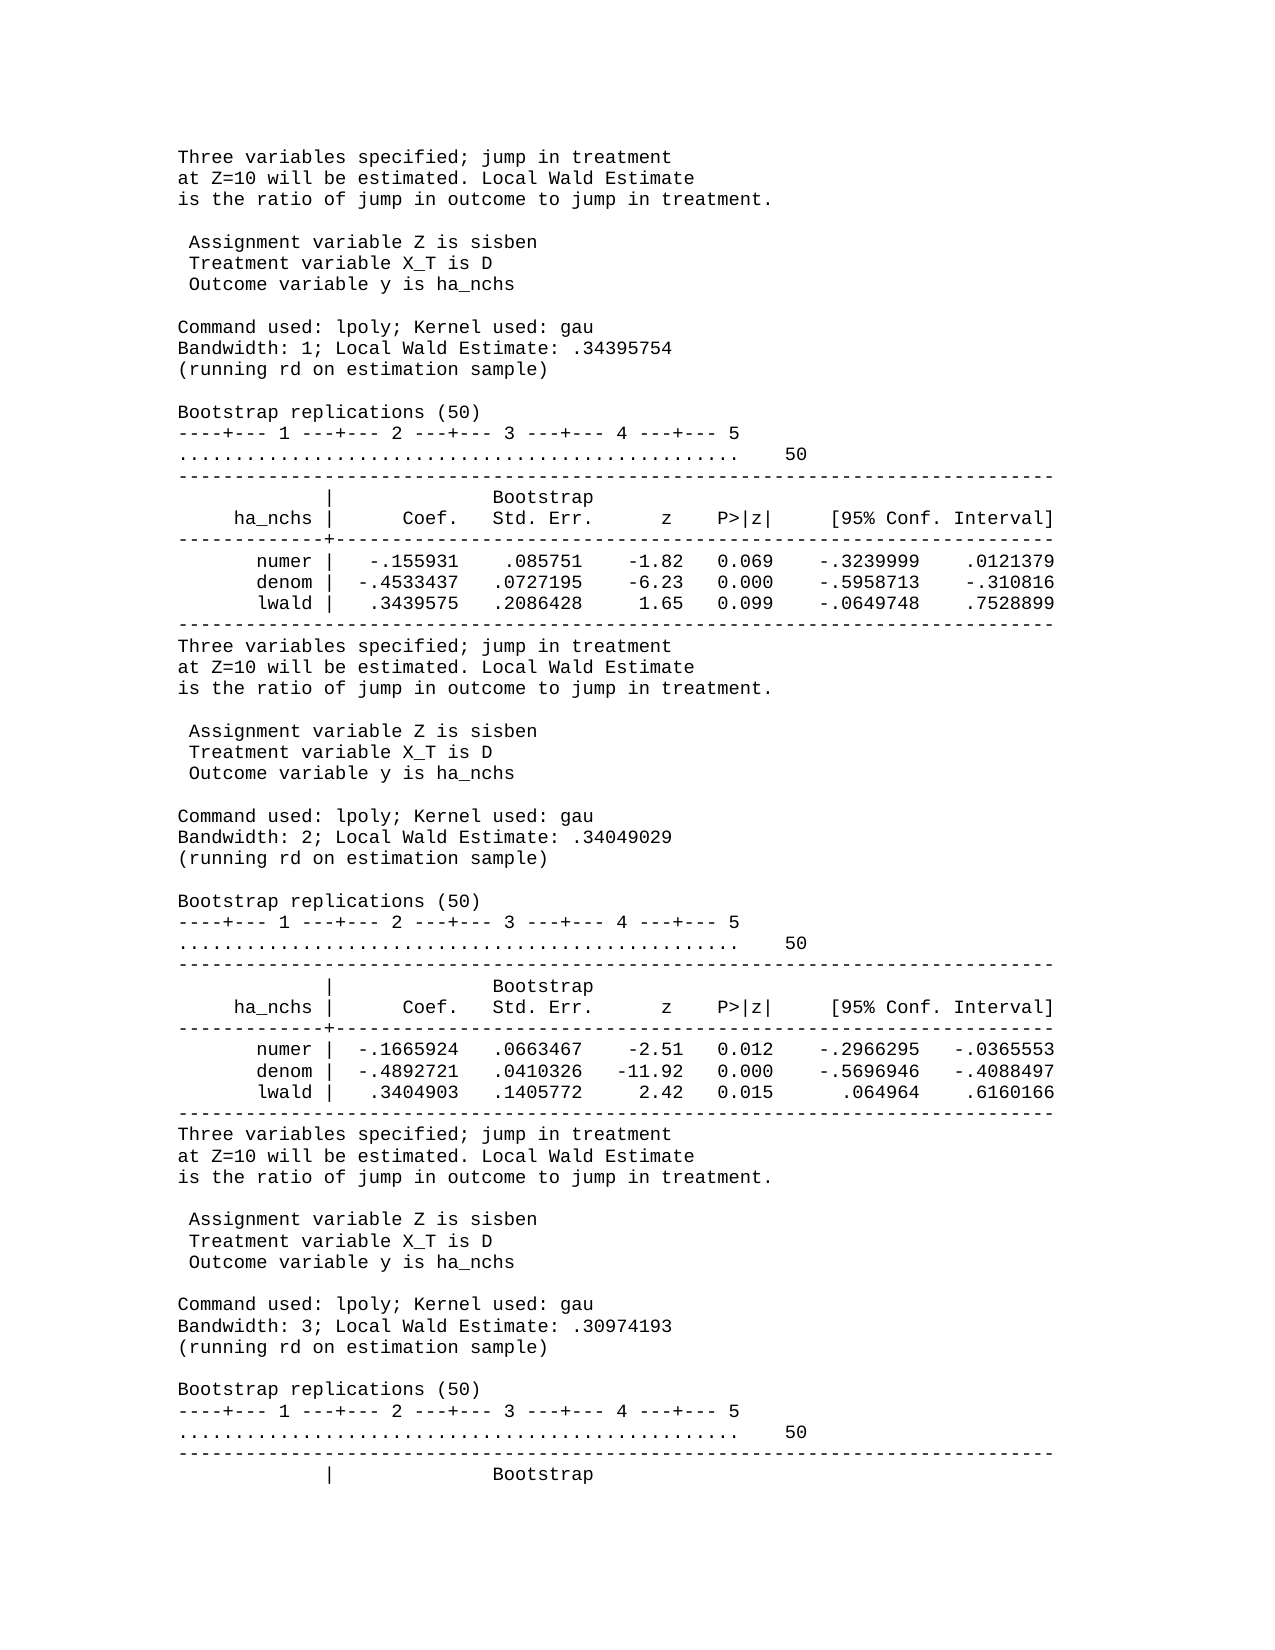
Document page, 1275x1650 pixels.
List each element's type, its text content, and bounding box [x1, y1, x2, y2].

text Assignment variable Z is sisben [177, 1210, 1098, 1231]
text .................................................. 50 [177, 1423, 1098, 1444]
text Command used: lpoly; Kernel used: gau [177, 318, 1098, 339]
text Bandwidth: 2; Local Wald Estimate: .34049029 [177, 828, 1098, 849]
text ----+--- 1 ---+--- 2 ---+--- 3 ---+--- 4 ---+--- 5 [177, 424, 1098, 445]
text ------------------------------------------------------------------------------ [177, 615, 1098, 636]
text Command used: lpoly; Kernel used: gau [177, 1295, 1098, 1316]
text | Bootstrap [177, 1465, 1098, 1486]
text -------------+---------------------------------------------------------------- [177, 1019, 1098, 1040]
text -------------+---------------------------------------------------------------- [177, 530, 1098, 551]
text lwald | .3439575 .2086428 1.65 0.099 -.0649748 .7528899 [177, 594, 1098, 615]
text | Bootstrap [177, 976, 1098, 998]
text Command used: lpoly; Kernel used: gau [177, 806, 1098, 828]
text Three variables specified; jump in treatment [177, 1125, 1098, 1146]
text at Z=10 will be estimated. Local Wald Estimate [177, 169, 1098, 190]
text ha_nchs | Coef. Std. Err. z P>|z| [95% Conf. Interval] [177, 998, 1098, 1019]
text denom | -.4533437 .0727195 -6.23 0.000 -.5958713 -.310816 [177, 573, 1098, 594]
text Bootstrap replications (50) [177, 891, 1098, 913]
text ------------------------------------------------------------------------------ [177, 466, 1098, 488]
text at Z=10 will be estimated. Local Wald Estimate [177, 1146, 1098, 1168]
text Bandwidth: 3; Local Wald Estimate: .30974193 [177, 1316, 1098, 1338]
text is the ratio of jump in outcome to jump in treatment. [177, 679, 1098, 700]
text numer | -.1665924 .0663467 -2.51 0.012 -.2966295 -.0365553 [177, 1040, 1098, 1061]
text Bootstrap replications (50) [177, 1380, 1098, 1401]
text numer | -.155931 .085751 -1.82 0.069 -.3239999 .0121379 [177, 551, 1098, 573]
text Outcome variable y is ha_nchs [177, 275, 1098, 296]
text Assignment variable Z is sisben [177, 233, 1098, 254]
text (running rd on estimation sample) [177, 849, 1098, 870]
text Treatment variable X_T is D [177, 254, 1098, 275]
text (running rd on estimation sample) [177, 360, 1098, 381]
text ----+--- 1 ---+--- 2 ---+--- 3 ---+--- 4 ---+--- 5 [177, 1401, 1098, 1423]
text Outcome variable y is ha_nchs [177, 1253, 1098, 1274]
text is the ratio of jump in outcome to jump in treatment. [177, 190, 1098, 211]
text Treatment variable X_T is D [177, 743, 1098, 764]
text ----+--- 1 ---+--- 2 ---+--- 3 ---+--- 4 ---+--- 5 [177, 913, 1098, 934]
text ha_nchs | Coef. Std. Err. z P>|z| [95% Conf. Interval] [177, 509, 1098, 530]
text Bandwidth: 1; Local Wald Estimate: .34395754 [177, 339, 1098, 360]
text ------------------------------------------------------------------------------ [177, 1444, 1098, 1465]
text .................................................. 50 [177, 934, 1098, 955]
text ------------------------------------------------------------------------------ [177, 1104, 1098, 1125]
text | Bootstrap [177, 488, 1098, 509]
text at Z=10 will be estimated. Local Wald Estimate [177, 658, 1098, 679]
text Three variables specified; jump in treatment [177, 636, 1098, 658]
text denom | -.4892721 .0410326 -11.92 0.000 -.5696946 -.4088497 [177, 1061, 1098, 1083]
text Three variables specified; jump in treatment [177, 148, 1098, 169]
text (running rd on estimation sample) [177, 1338, 1098, 1359]
text is the ratio of jump in outcome to jump in treatment. [177, 1168, 1098, 1189]
text Outcome variable y is ha_nchs [177, 764, 1098, 785]
text Assignment variable Z is sisben [177, 721, 1098, 743]
text lwald | .3404903 .1405772 2.42 0.015 .064964 .6160166 [177, 1083, 1098, 1104]
text Treatment variable X_T is D [177, 1231, 1098, 1253]
text ------------------------------------------------------------------------------ [177, 955, 1098, 976]
text Bootstrap replications (50) [177, 403, 1098, 424]
text .................................................. 50 [177, 445, 1098, 466]
